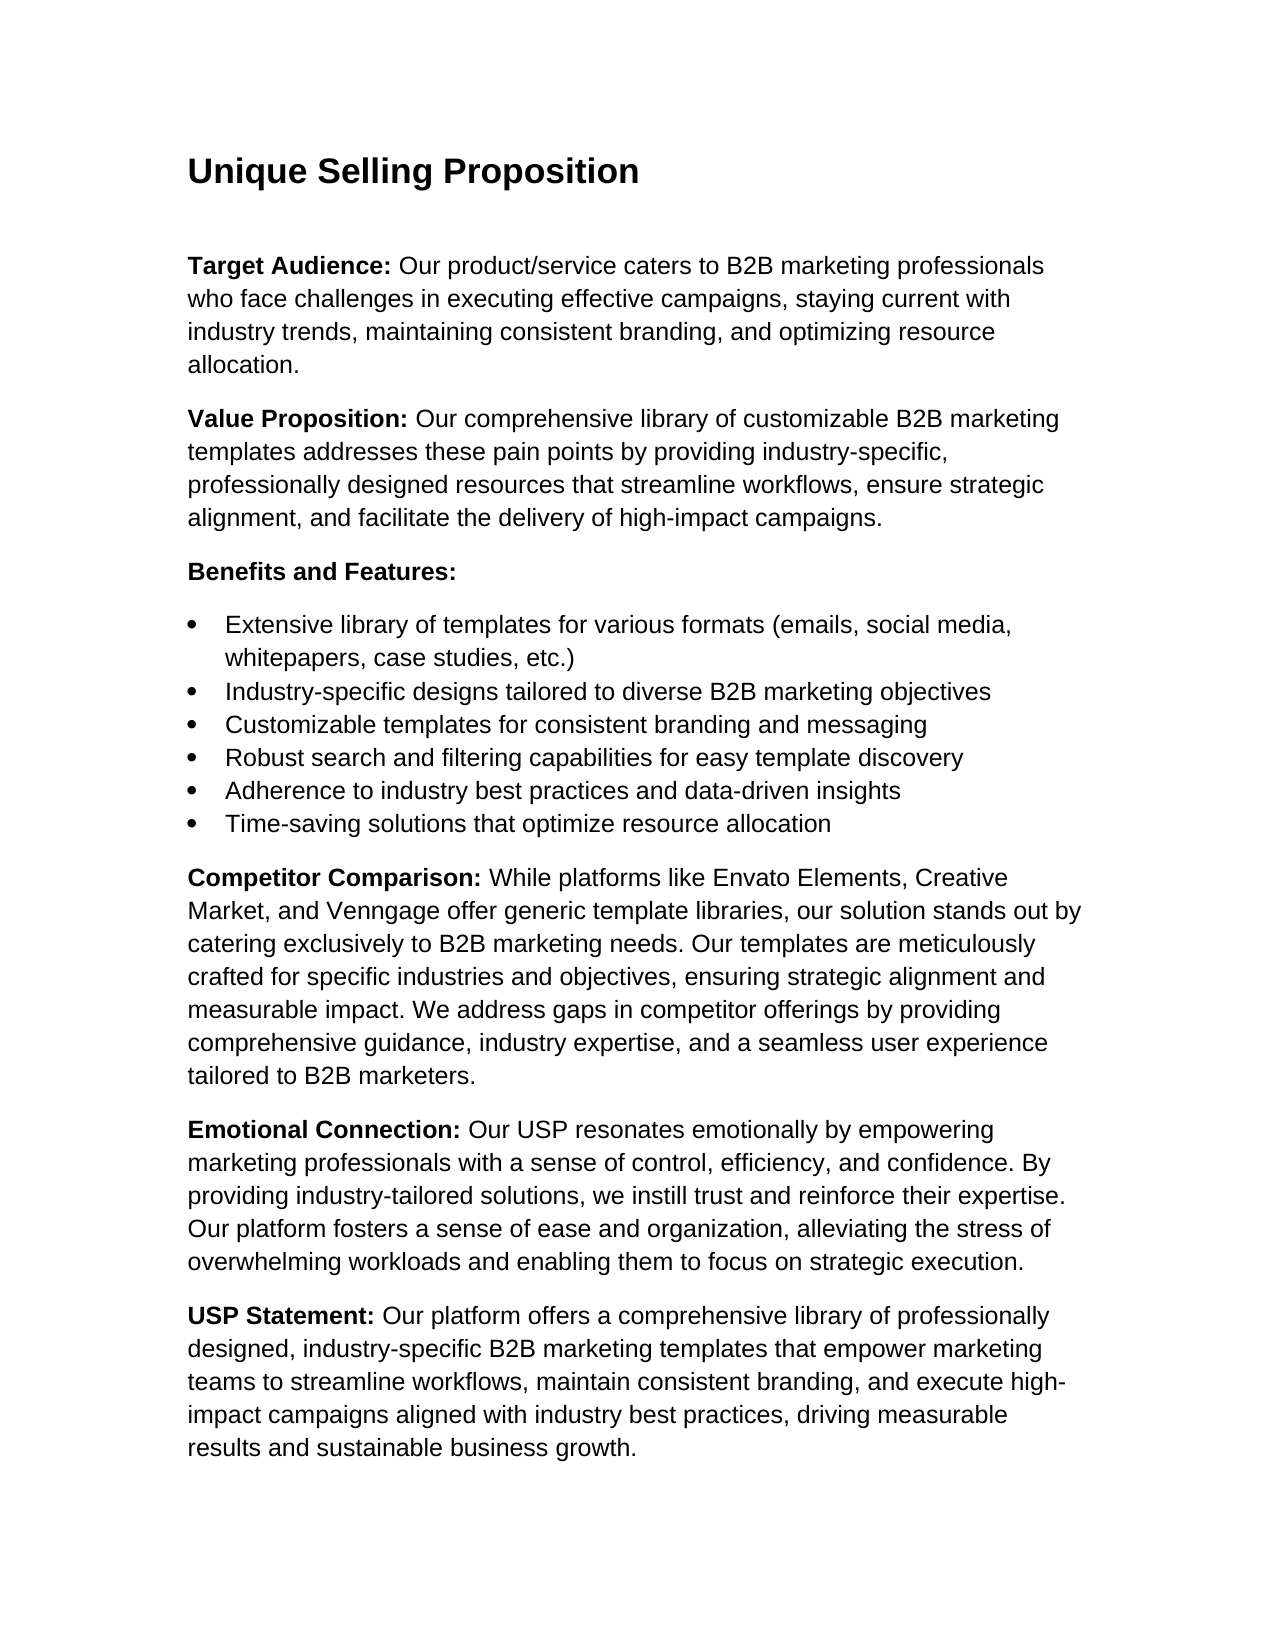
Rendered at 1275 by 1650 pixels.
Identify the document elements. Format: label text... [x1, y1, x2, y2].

text Competitor Comparison: While platforms like Envato Elements, Creative Market, and Venngage offer generic template libraries, our solution stands out by catering exclusively to B2B marketing needs. Our templates are meticulously crafted for specific industries and objectives, ensuring strategic alignment and measurable impact. We address gaps in competitor offerings by providing comprehensive guidance, industry expertise, and a seamless user experience tailored to B2B marketers. [187, 863, 1087, 1090]
list Robust search and filtering capabilities for easy template discovery [187, 743, 1087, 772]
subtitle Unique Selling Proposition [187, 150, 1087, 191]
text Target Audience: Our product/service caters to B2B marketing professionals who face challenges in executing effective campaigns, staying current with industry trends, maintaining consistent branding, and optimizing resource allocation. [187, 251, 1087, 378]
list Adherence to industry best practices and data-driven insights [187, 776, 1087, 805]
text Emotional Connection: Our USP resonates emotionally by empowering marketing professionals with a sense of control, efficiency, and confidence. By providing industry-tailored solutions, we instill trust and reinforce their expertise. Our platform fosters a sense of ease and organization, alleviating the stress of overwhelming workloads and enabling them to focus on strategic execution. [187, 1115, 1087, 1276]
list Extensive library of templates for various formats (emails, social media, whitepapers, case studies, etc.) [187, 610, 1087, 672]
text USP Statement: Our platform offers a comprehensive library of professionally designed, industry-specific B2B marketing templates that empower marketing teams to streamline workflows, maintain consistent branding, and execute high-impact campaigns aligned with industry best practices, driving measurable results and sustainable business growth. [187, 1301, 1087, 1462]
text Benefits and Features: [187, 556, 1087, 585]
list Time-saving solutions that optimize resource allocation [187, 809, 1087, 838]
text Value Proposition: Our comprehensive library of customizable B2B marketing templates addresses these pain points by providing industry-specific, professionally designed resources that streamline workflows, ensure strategic alignment, and facilitate the delivery of high-impact campaigns. [187, 403, 1087, 531]
list Industry-specific designs tailored to diverse B2B marketing objectives [187, 676, 1087, 705]
list Customizable templates for consistent branding and messaging [187, 709, 1087, 738]
